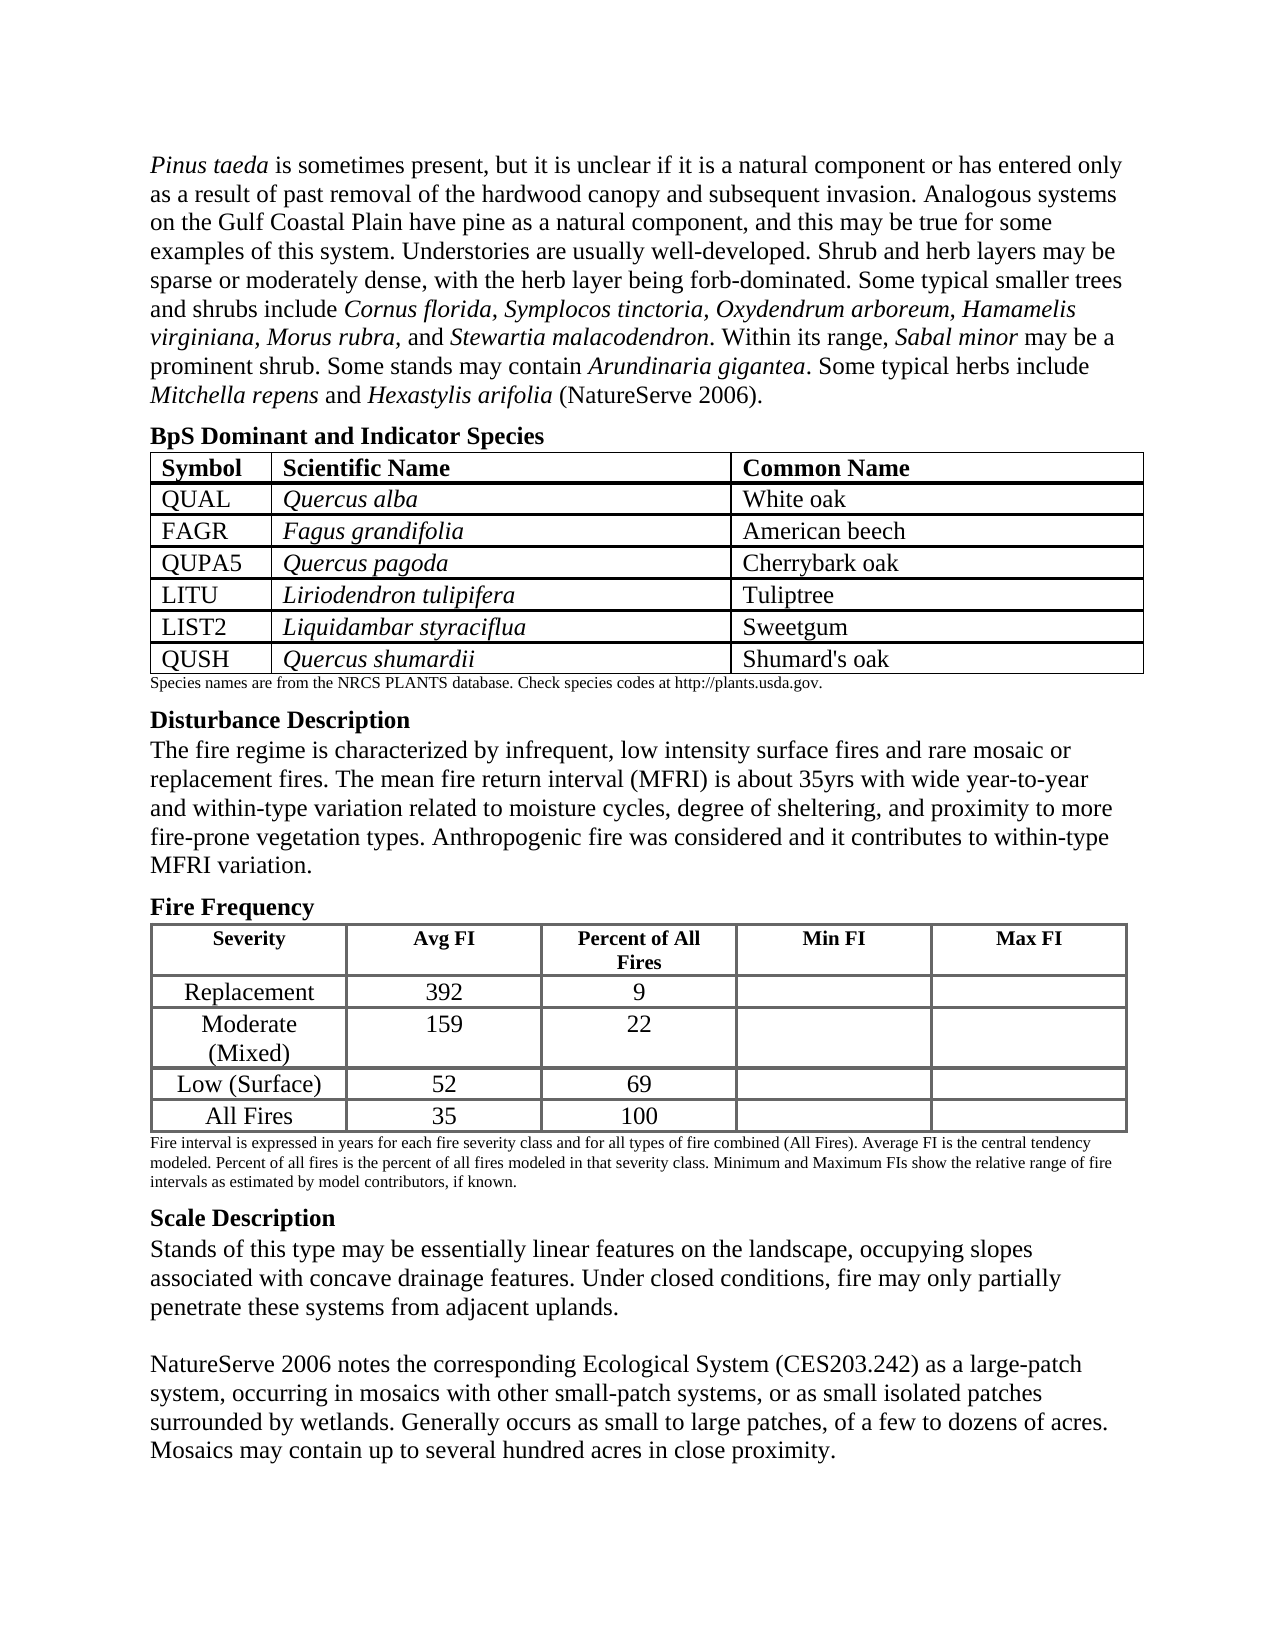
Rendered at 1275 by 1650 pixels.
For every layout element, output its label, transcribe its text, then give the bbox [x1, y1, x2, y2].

table_cell [738, 1101, 930, 1130]
table_header Severity [153, 926, 345, 974]
table_cell 159 [348, 1009, 540, 1066]
table_header Avg FI [348, 926, 540, 974]
table_cell Quercus alba [272, 485, 730, 513]
table_cell Shumard's oak [732, 644, 1143, 673]
table_cell Liquidambar styraciflua [272, 612, 730, 641]
table_cell 52 [348, 1070, 540, 1098]
table_header Percent of All Fires [543, 926, 735, 974]
table_cell [738, 1070, 930, 1098]
table_cell QUSH [151, 644, 271, 673]
table_cell All Fires [153, 1101, 345, 1130]
table_cell Moderate (Mixed) [153, 1009, 345, 1066]
table_header Max FI [933, 926, 1125, 974]
table_header Symbol [151, 453, 271, 481]
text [150, 150, 1125, 409]
table_cell Fagus grandifolia [272, 516, 730, 545]
text BpS Dominant and Indicator Species [150, 421, 1125, 450]
table_cell 9 [543, 977, 735, 1006]
table_cell [933, 1009, 1125, 1066]
table_cell Sweetgum [732, 612, 1143, 641]
table_cell 100 [543, 1101, 735, 1130]
text Scale Description [150, 1203, 1125, 1232]
text Fire interval is expressed in years for each fire severity class and for all types of fire combined (All Fires). Average FI is the central tendency modeled. Percent of all fires is the percent of all fires modeled in that severity class. Minimum and Maximum FIs show the relative range of fire intervals as estimated by model contributors, if known. [150, 1133, 1125, 1191]
table_cell [738, 977, 930, 1006]
table_cell 22 [543, 1009, 735, 1066]
table_cell 69 [543, 1070, 735, 1098]
table_cell Cherrybark oak [732, 548, 1143, 577]
table_cell Quercus pagoda [272, 548, 730, 577]
text Species names are from the NRCS PLANTS database. Check species codes at http://plants.usda.gov. [150, 674, 1125, 692]
text The fire regime is characterized by infrequent, low intensity surface fires and rare mosaic or replacement fires. The mean fire return interval (MFRI) is about 35yrs with wide year-to-year and within-type variation related to moisture cycles, degree of sheltering, and proximity to more fire-prone vegetation types. Anthropogenic fire was considered and it contributes to within-type MFRI variation. [150, 736, 1125, 879]
table_cell 35 [348, 1101, 540, 1130]
table_cell LITU [151, 580, 271, 609]
table_cell FAGR [151, 516, 271, 545]
text NatureServe 2006 notes the corresponding Ecological System (CES203.242) as a large-patch system, occurring in mosaics with other small-patch systems, or as small isolated patches surrounded by wetlands. Generally occurs as small to large patches, of a few to dozens of acres. Mosaics may contain up to several hundred acres in close proximity. [150, 1349, 1125, 1464]
table_cell [933, 1101, 1125, 1130]
table_cell Tuliptree [732, 580, 1143, 609]
table_cell [738, 1009, 930, 1066]
table_cell 392 [348, 977, 540, 1006]
table_cell American beech [732, 516, 1143, 545]
table_header Scientific Name [272, 453, 730, 481]
text Disturbance Description [150, 705, 1125, 733]
text Fire Frequency [150, 892, 1125, 921]
table_cell [933, 1070, 1125, 1098]
table_header Min FI [738, 926, 930, 974]
text Stands of this type may be essentially linear features on the landscape, occupying slopes associated with concave drainage features. Under closed conditions, fire may only partially penetrate these systems from adjacent uplands. [150, 1234, 1125, 1320]
table_cell LIST2 [151, 612, 271, 641]
table_cell QUAL [151, 485, 271, 513]
table_cell White oak [732, 485, 1143, 513]
table_cell QUPA5 [151, 548, 271, 577]
table_cell Quercus shumardii [272, 644, 730, 673]
table_cell Liriodendron tulipifera [272, 580, 730, 609]
table_cell Low (Surface) [153, 1070, 345, 1098]
table_cell Replacement [153, 977, 345, 1006]
table_header Common Name [732, 453, 1143, 481]
table_cell [933, 977, 1125, 1006]
